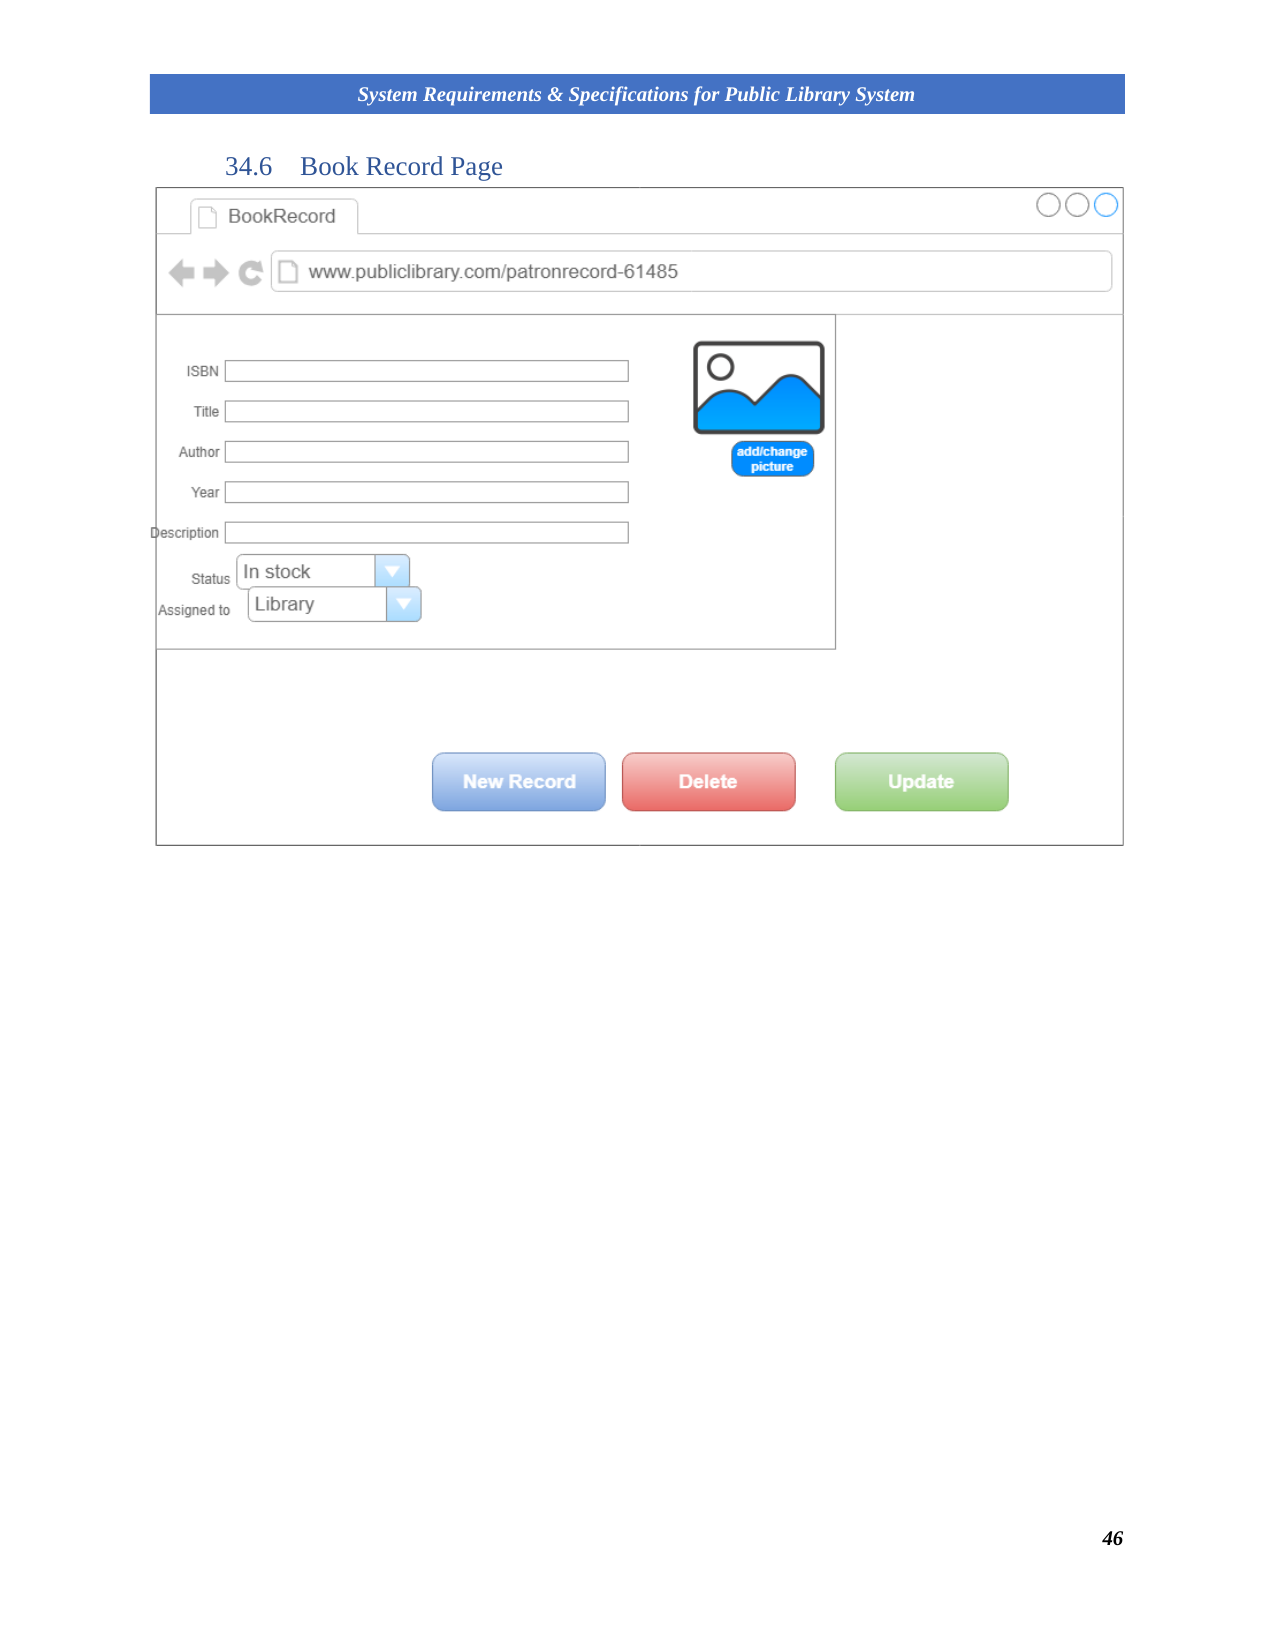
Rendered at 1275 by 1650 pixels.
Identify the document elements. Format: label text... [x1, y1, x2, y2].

picture [150, 187, 1124, 846]
subtitle Book Record Page [225, 150, 1125, 181]
